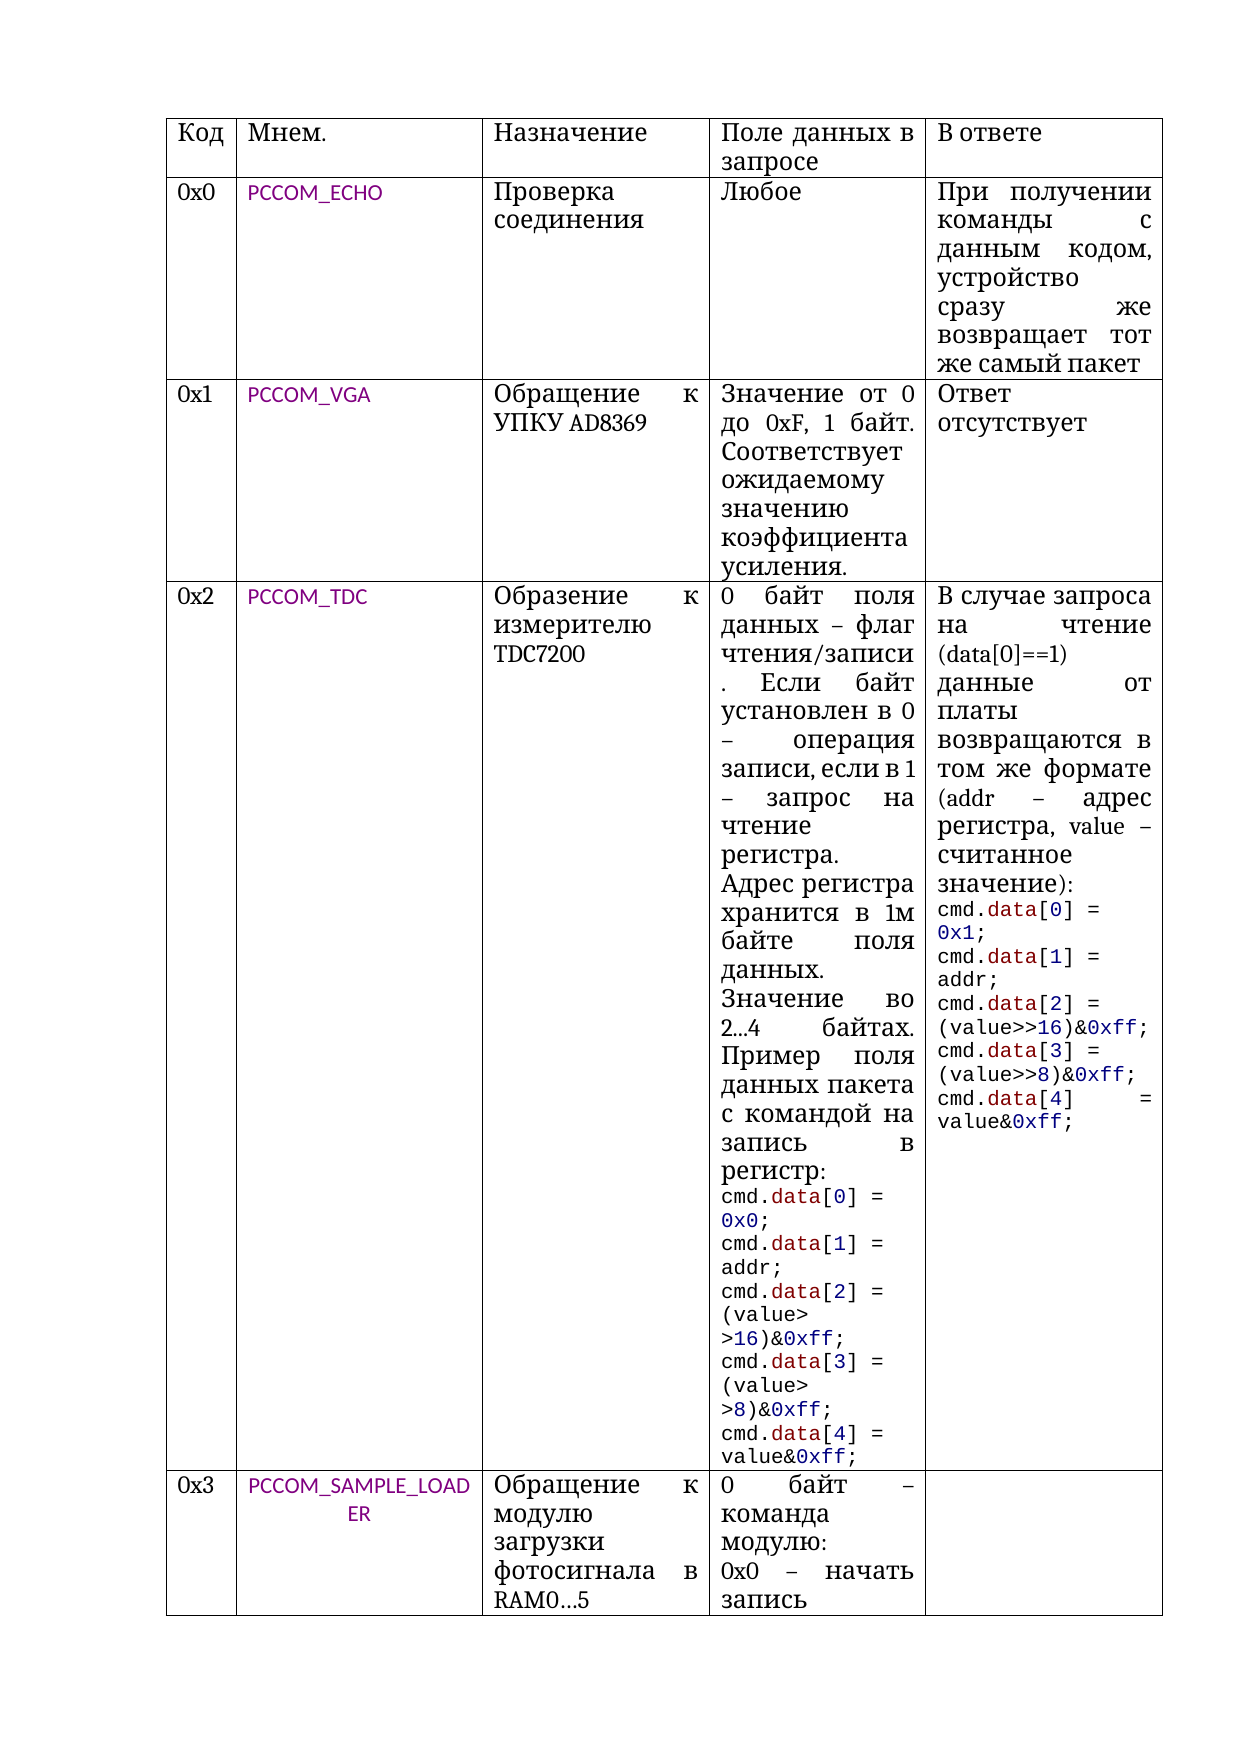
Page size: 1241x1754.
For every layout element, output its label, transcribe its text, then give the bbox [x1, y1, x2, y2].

table_cell PCCOM_VGA [237, 380, 482, 581]
table_cell Ответ отсутствует [926, 380, 1162, 581]
table_cell Образение к измерителю TDC7200 [483, 582, 709, 1470]
table_header В ответе [926, 119, 1162, 177]
table_header Поле данных в запросе [710, 119, 925, 177]
table_cell 0x0 [167, 178, 236, 379]
table_header Назначение [483, 119, 709, 177]
table_cell PCCOM_ECHO [237, 178, 482, 379]
table_cell Любое [710, 178, 925, 379]
table_cell 0x3 [167, 1471, 236, 1614]
table_cell В случае запроса на чтение (data[0]==1) данные от платы возвращаются в том же формате (addr – адрес регистра, value – считанное значение): cmd.data[0] = 0x1; cmd.data[1] = addr; cmd.data[2] = (value>>16)&0xff; cmd.data[3] = (value>>8)&0xff; cmd.data[4] = value&0xff; [926, 582, 1162, 1470]
table_cell 0 байт поля данных – флаг чтения/записи. Если байт установлен в 0 – операция записи, если в 1 – запрос на чтение регистра. Адрес регистра хранится в 1м байте поля данных. Значение во 2...4 байтах. Пример поля данных пакета с командой на запись в регистр: cmd.data[0] = 0x0; cmd.data[1] = addr; cmd.data[2] = (value>>16)&0xff; cmd.data[3] = (value>>8)&0xff; cmd.data[4] = value&0xff; [710, 582, 925, 1470]
table_cell PCCOM_TDC [237, 582, 482, 1470]
table_header Код [167, 119, 236, 177]
table_cell Обращение к УПКУ AD8369 [483, 380, 709, 581]
table_cell Значение от 0 до 0xF, 1 байт. Соответствует ожидаемому значению коэффициента усиления. [710, 380, 925, 581]
table_cell 0x2 [167, 582, 236, 1470]
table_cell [710, 1471, 925, 1614]
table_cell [483, 1471, 709, 1614]
table_cell При получении команды с данным кодом, устройство сразу же возвращает тот же самый пакет [926, 178, 1162, 379]
table_cell PCCOM_SAMPLE_LOADER [237, 1471, 482, 1614]
table_cell 0x1 [167, 380, 236, 581]
table_header Мнем. [237, 119, 482, 177]
table_cell [926, 1471, 1162, 1614]
table_cell Проверка соединения [483, 178, 709, 379]
